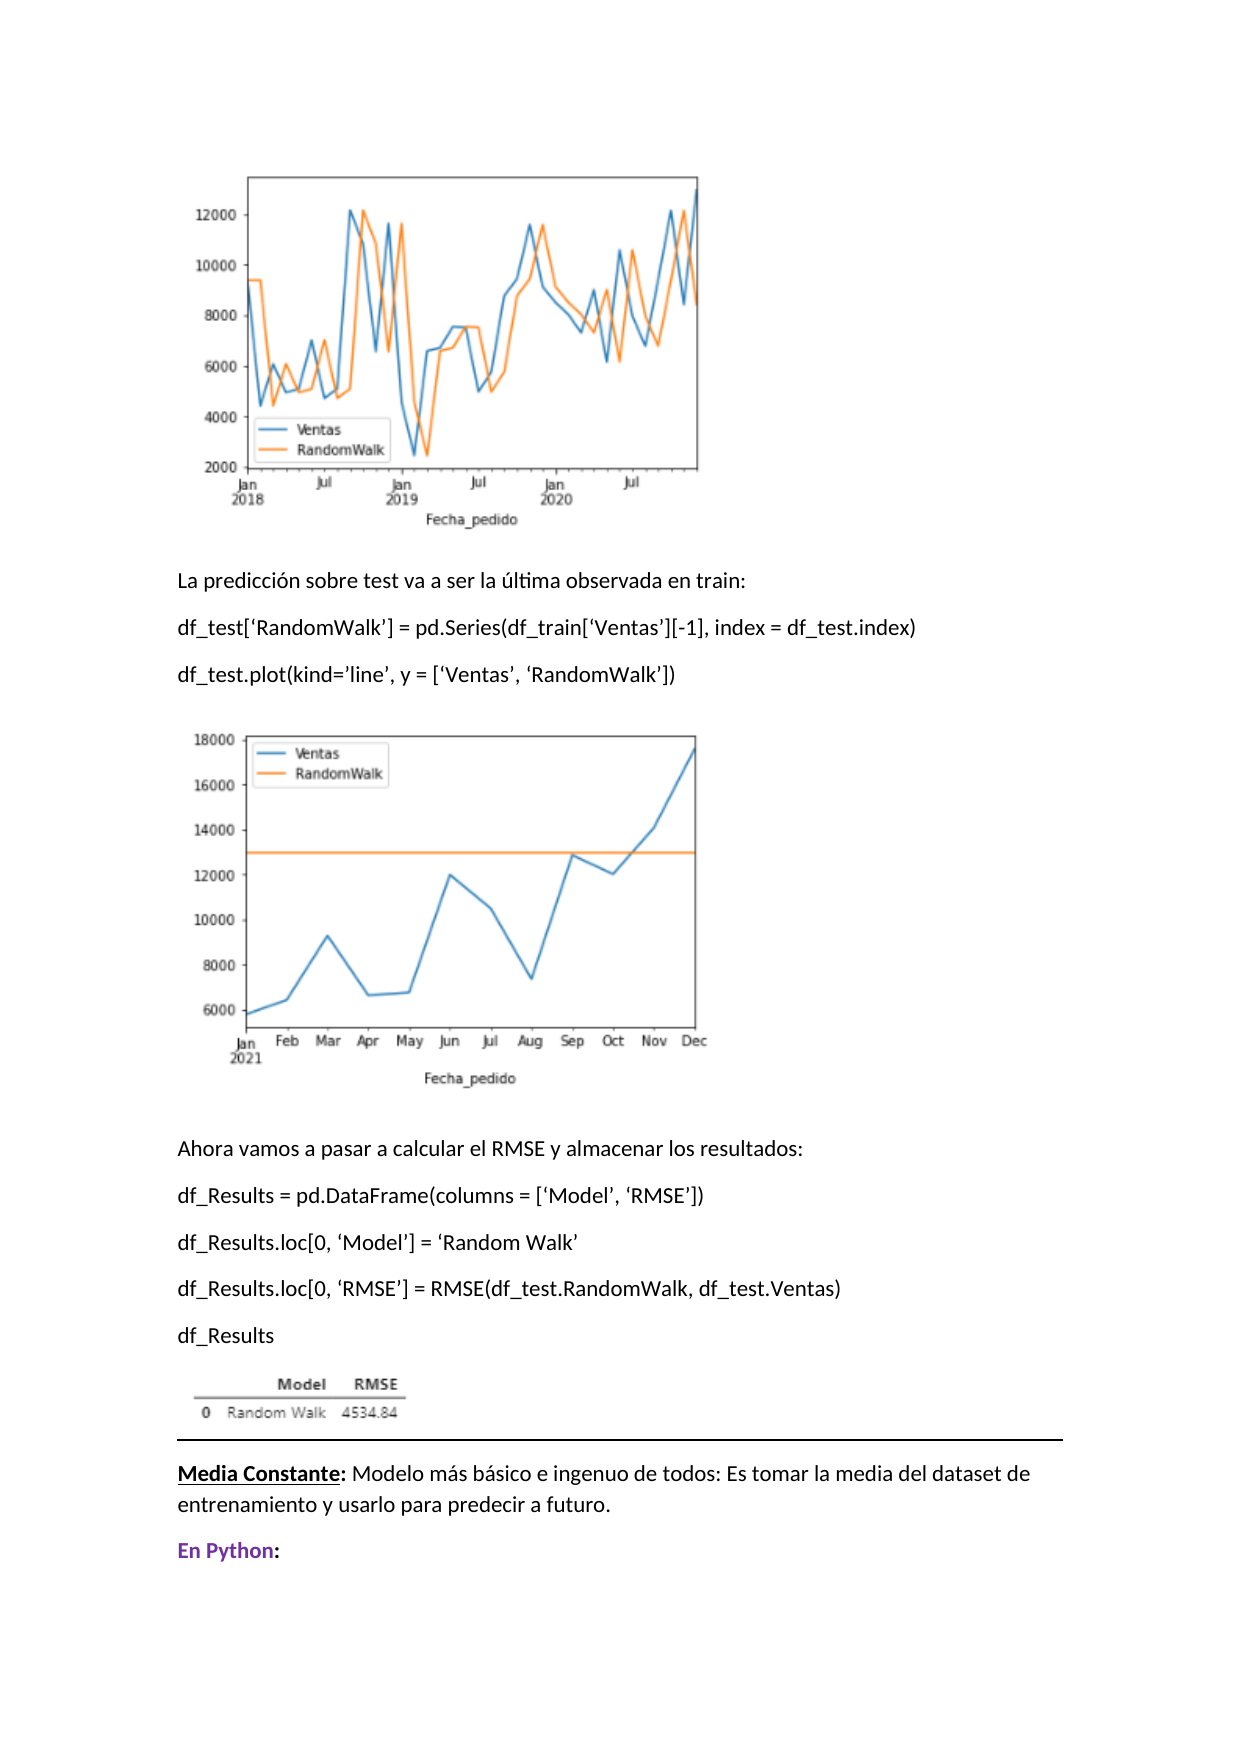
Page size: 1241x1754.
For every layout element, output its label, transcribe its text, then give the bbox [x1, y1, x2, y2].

text df_Results [177, 1321, 1063, 1349]
picture [177, 707, 715, 1115]
text Ahora vamos a pasar a calcular el RMSE y almacenar los resultados: [177, 1134, 1063, 1162]
text df_Results = pd.DataFrame(columns = [‘Model’, ‘RMSE’]) [177, 1181, 1063, 1209]
text df_test[‘RandomWalk’] = pd.Series(df_train[‘Ventas’][-1], index = df_test.index) [177, 613, 1063, 641]
picture [177, 1368, 417, 1437]
text df_test.plot(kind=’line’, y = [‘Ventas’, ‘RandomWalk’]) [177, 660, 1063, 688]
text df_Results.loc[0, ‘Model’] = ‘Random Walk’ [177, 1228, 1063, 1256]
picture [177, 147, 706, 548]
text Media Constante: Modelo más básico e ingenuo de todos: Es tomar la media del dataset de entrenamiento y usarlo para predecir a futuro. [177, 1459, 1063, 1518]
text df_Results.loc[0, ‘RMSE’] = RMSE(df_test.RandomWalk, df_test.Ventas) [177, 1274, 1063, 1302]
text En Python: [177, 1537, 1063, 1564]
text La predicción sobre test va a ser la última observada en train: [177, 566, 1063, 594]
